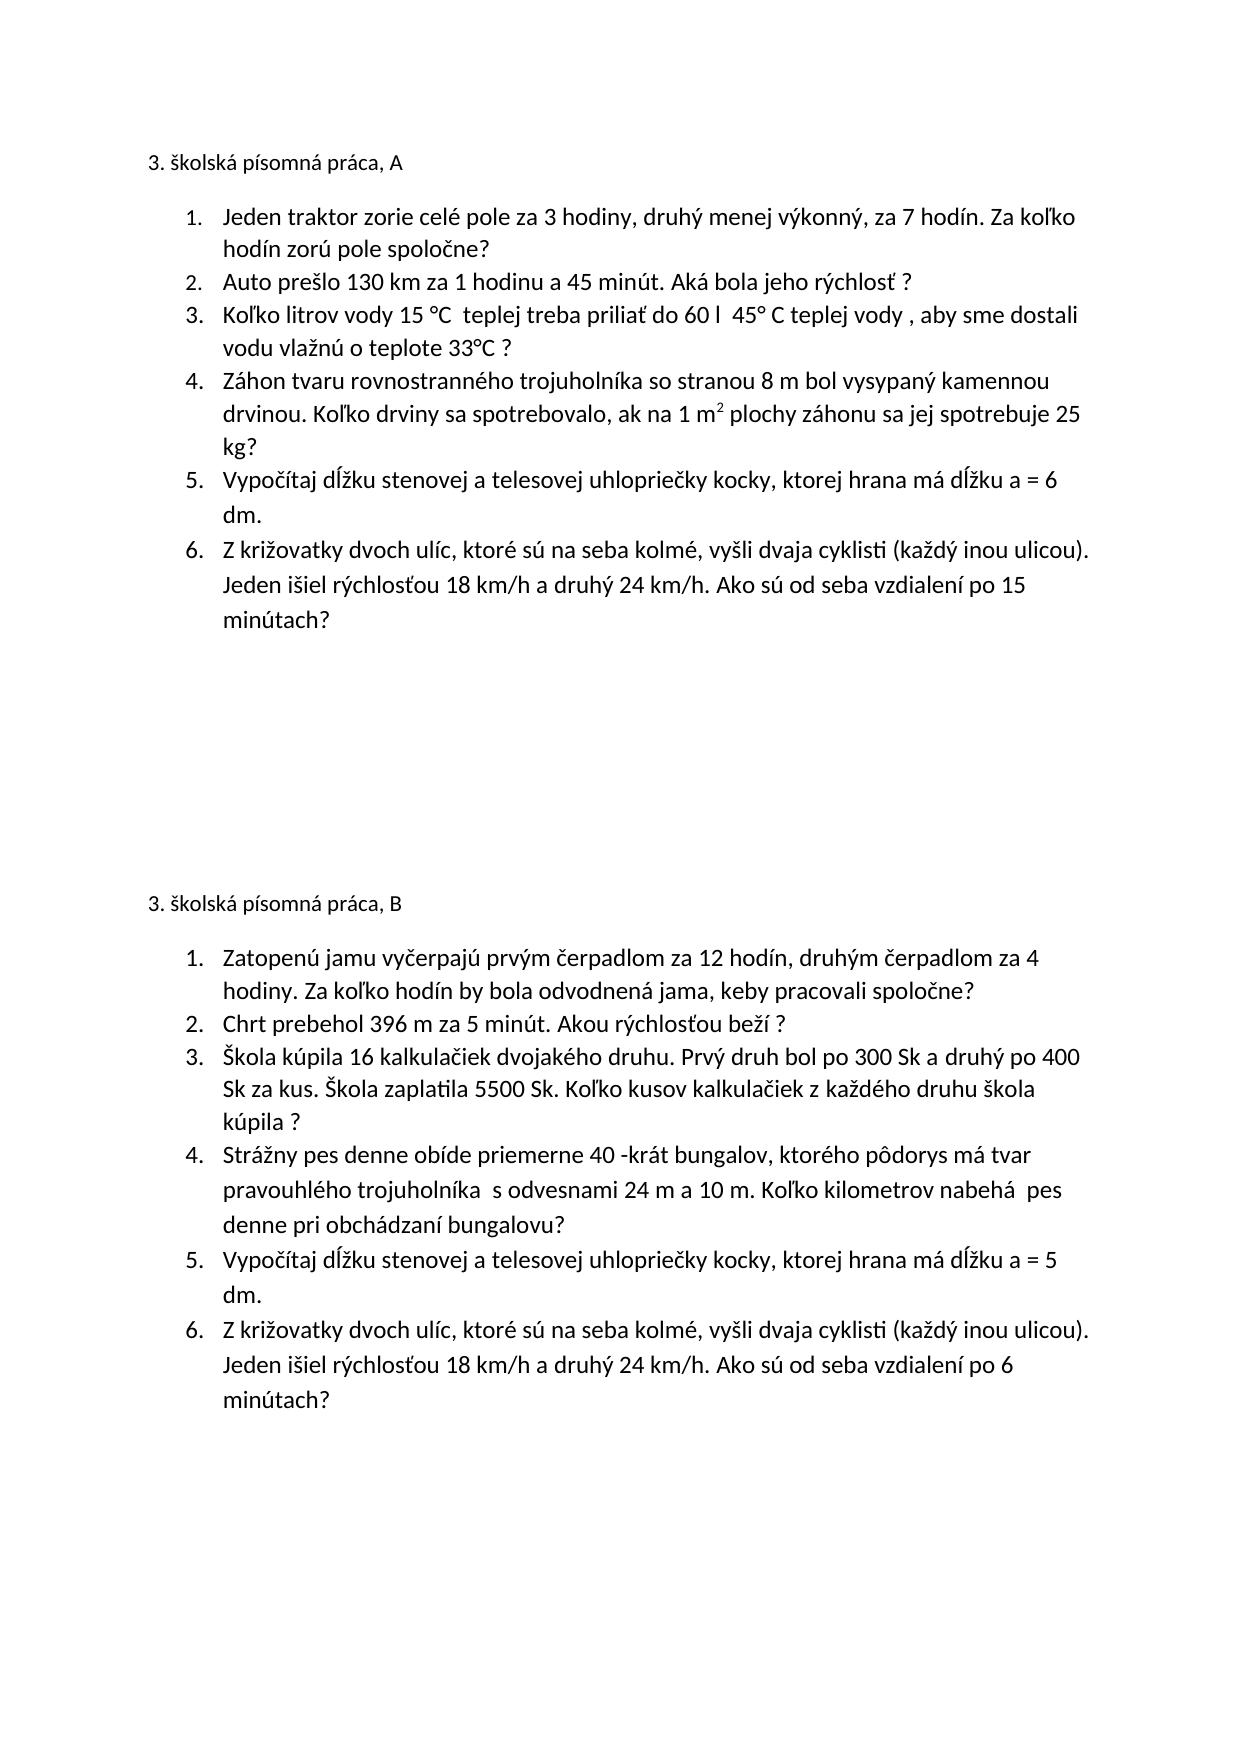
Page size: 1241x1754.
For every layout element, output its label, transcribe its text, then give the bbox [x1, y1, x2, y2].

list Koľko litrov vody 15 °C teplej treba priliať do 60 l 45° C teplej vody , aby sme dostali vodu vlažnú o teplote 33°C ? [185, 299, 1093, 363]
list Záhon tvaru rovnostranného trojuholníka so stranou 8 m bol vysypaný kamennou drvinou. Koľko drviny sa spotrebovalo, ak na 1 m2 plochy záhonu sa jej spotrebuje 25 kg? [185, 365, 1093, 462]
list Vypočítaj dĺžku stenovej a telesovej uhlopriečky kocky, ktorej hrana má dĺžku a = 6 dm. [185, 464, 1093, 529]
list Jeden traktor zorie celé pole za 3 hodiny, druhý menej výkonný, za 7 hodín. Za koľko hodín zorú pole spoločne? [185, 201, 1093, 264]
list Z križovatky dvoch ulíc, ktoré sú na seba kolmé, vyšli dvaja cyklisti (každý inou ulicou). Jeden išiel rýchlosťou 18 km/h a druhý 24 km/h. Ako sú od seba vzdialení po 15 minútach? [185, 534, 1093, 634]
text 3. školská písomná práca, B [148, 889, 1093, 917]
list Vypočítaj dĺžku stenovej a telesovej uhlopriečky kocky, ktorej hrana má dĺžku a = 5 dm. [185, 1244, 1093, 1310]
text 3. školská písomná práca, A [148, 148, 1093, 176]
list Zatopenú jamu vyčerpajú prvým čerpadlom za 12 hodín, druhým čerpadlom za 4 hodiny. Za koľko hodín by bola odvodnená jama, keby pracovali spoločne? [185, 942, 1093, 1005]
list Auto prešlo 130 km za 1 hodinu a 45 minút. Aká bola jeho rýchlosť ? [185, 266, 1093, 297]
list Strážny pes denne obíde priemerne 40 -krát bungalov, ktorého pôdorys má tvar pravouhlého trojuholníka s odvesnami 24 m a 10 m. Koľko kilometrov nabehá pes denne pri obchádzaní bungalovu? [185, 1139, 1093, 1240]
list Škola kúpila 16 kalkulačiek dvojakého druhu. Prvý druh bol po 300 Sk a druhý po 400 Sk za kus. Škola zaplatila 5500 Sk. Koľko kusov kalkulačiek z každého druhu škola kúpila ? [185, 1041, 1093, 1137]
list Chrt prebehol 396 m za 5 minút. Akou rýchlosťou beží ? [185, 1008, 1093, 1038]
list Z križovatky dvoch ulíc, ktoré sú na seba kolmé, vyšli dvaja cyklisti (každý inou ulicou). Jeden išiel rýchlosťou 18 km/h a druhý 24 km/h. Ako sú od seba vzdialení po 6 minútach? [185, 1314, 1093, 1415]
